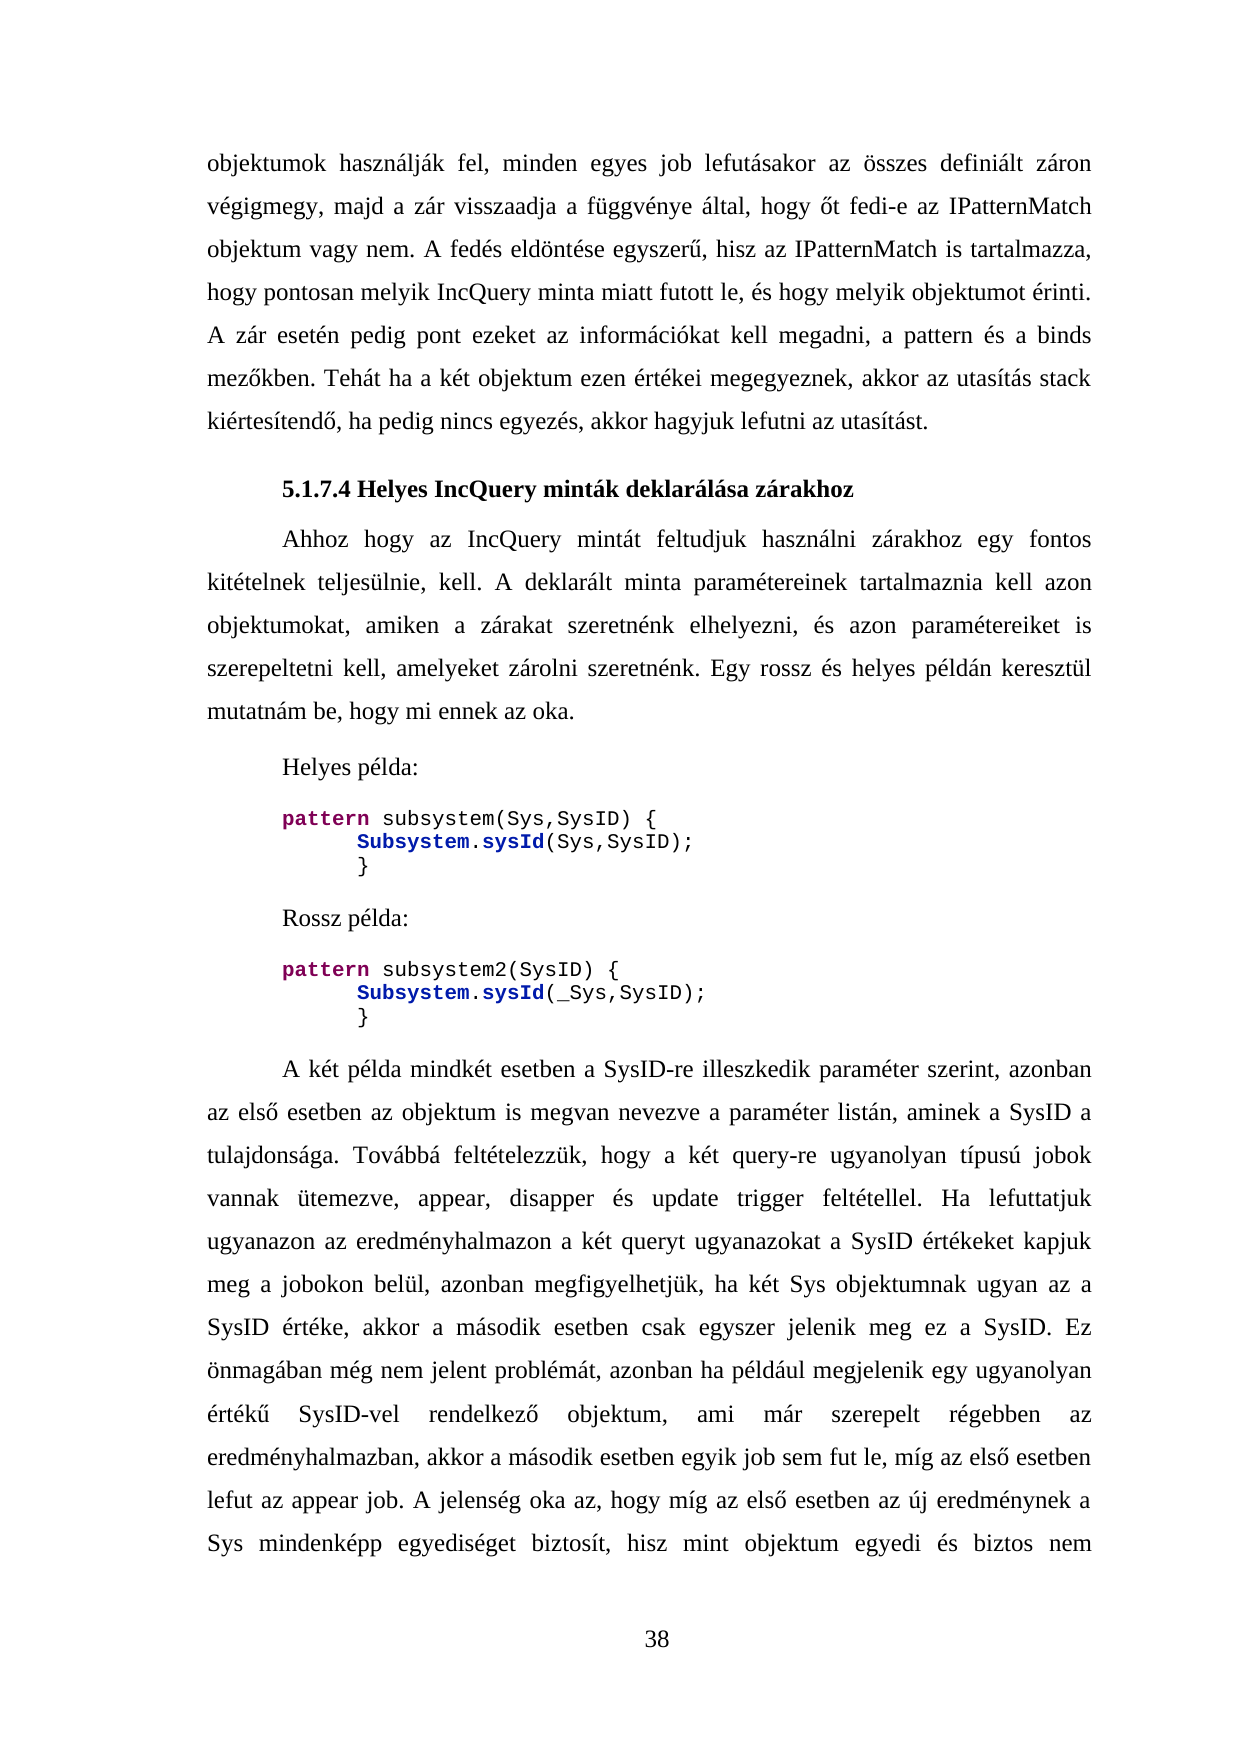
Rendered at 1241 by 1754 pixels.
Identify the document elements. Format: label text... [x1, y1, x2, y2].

text Ahhoz hogy az IncQuery mintát feltudjuk használni zárakhoz egy fontos kitételnek teljesülnie, kell. A deklarált minta paramétereinek tartalmaznia kell azon objektumokat, amiken a zárakat szeretnénk elhelyezni, és azon paramétereiket is szerepeltetni kell, amelyeket zárolni szeretnénk. Egy rossz és helyes példán keresztül mutatnám be, hogy mi ennek az oka. [207, 524, 1092, 725]
text pattern subsystem2(SysID) { [282, 958, 1092, 982]
text Subsystem.sysId(_Sys,SysID); [282, 982, 1092, 1006]
text } [282, 1006, 1092, 1029]
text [207, 1054, 1092, 1557]
text } [282, 855, 1092, 879]
text pattern subsystem(Sys,SysID) { [282, 808, 1092, 831]
text Rossz példa: [207, 903, 1092, 932]
text Subsystem.sysId(Sys,SysID); [282, 831, 1092, 855]
subtitle Helyes IncQuery minták deklarálása zárakhoz [207, 474, 1092, 503]
text Helyes példa: [207, 752, 1092, 781]
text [207, 148, 1092, 435]
